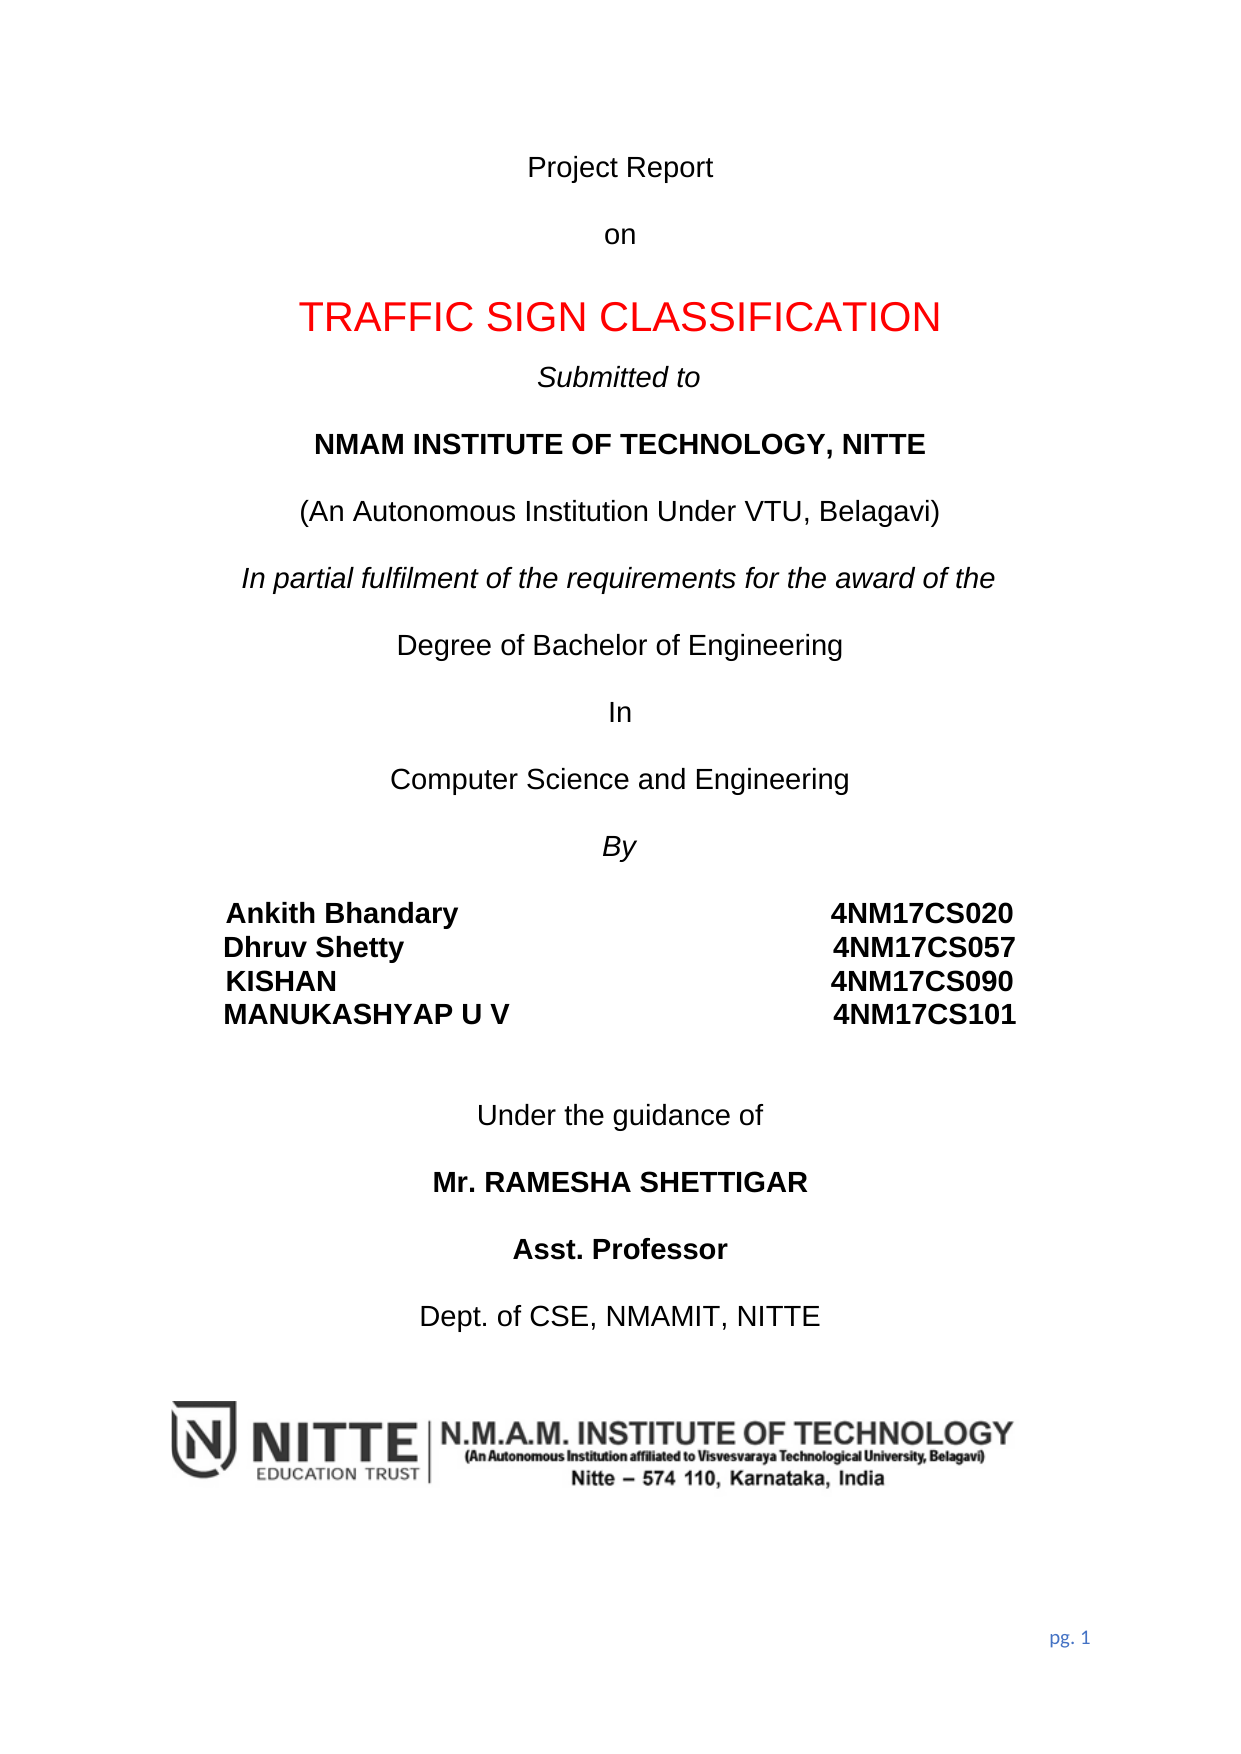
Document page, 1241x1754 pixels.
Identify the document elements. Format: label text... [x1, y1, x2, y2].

text MANUKASHYAP U V 4NM17CS101 [150, 997, 1090, 1031]
text Dept. of CSE, NMAMIT, NITTE [150, 1299, 1090, 1333]
picture [171, 1401, 1069, 1497]
text In [150, 695, 1090, 729]
text Dhruv Shetty 4NM17CS057 [150, 930, 1090, 964]
text KISHAN 4NM17CS090 [150, 964, 1090, 997]
text Computer Science and Engineering [150, 762, 1090, 796]
text In partial fulfilment of the requirements for the award of the [150, 561, 1090, 595]
subtitle TRAFFIC SIGN CLASSIFICATION [150, 292, 1090, 340]
text Under the guidance of [150, 1098, 1090, 1131]
text Ankith Bhandary 4NM17CS020 [150, 897, 1090, 930]
text NMAM INSTITUTE OF TECHNOLOGY, NITTE [150, 427, 1090, 461]
text Mr. RAMESHA SHETTIGAR [150, 1165, 1090, 1198]
text Asst. Professor [150, 1232, 1090, 1266]
text on [150, 217, 1090, 251]
text Project Report [150, 150, 1090, 183]
text Degree of Bachelor of Engineering [150, 628, 1090, 662]
text By [150, 829, 1090, 863]
text (An Autonomous Institution Under VTU, Belagavi) [150, 494, 1090, 528]
text Submitted to [150, 360, 1090, 393]
